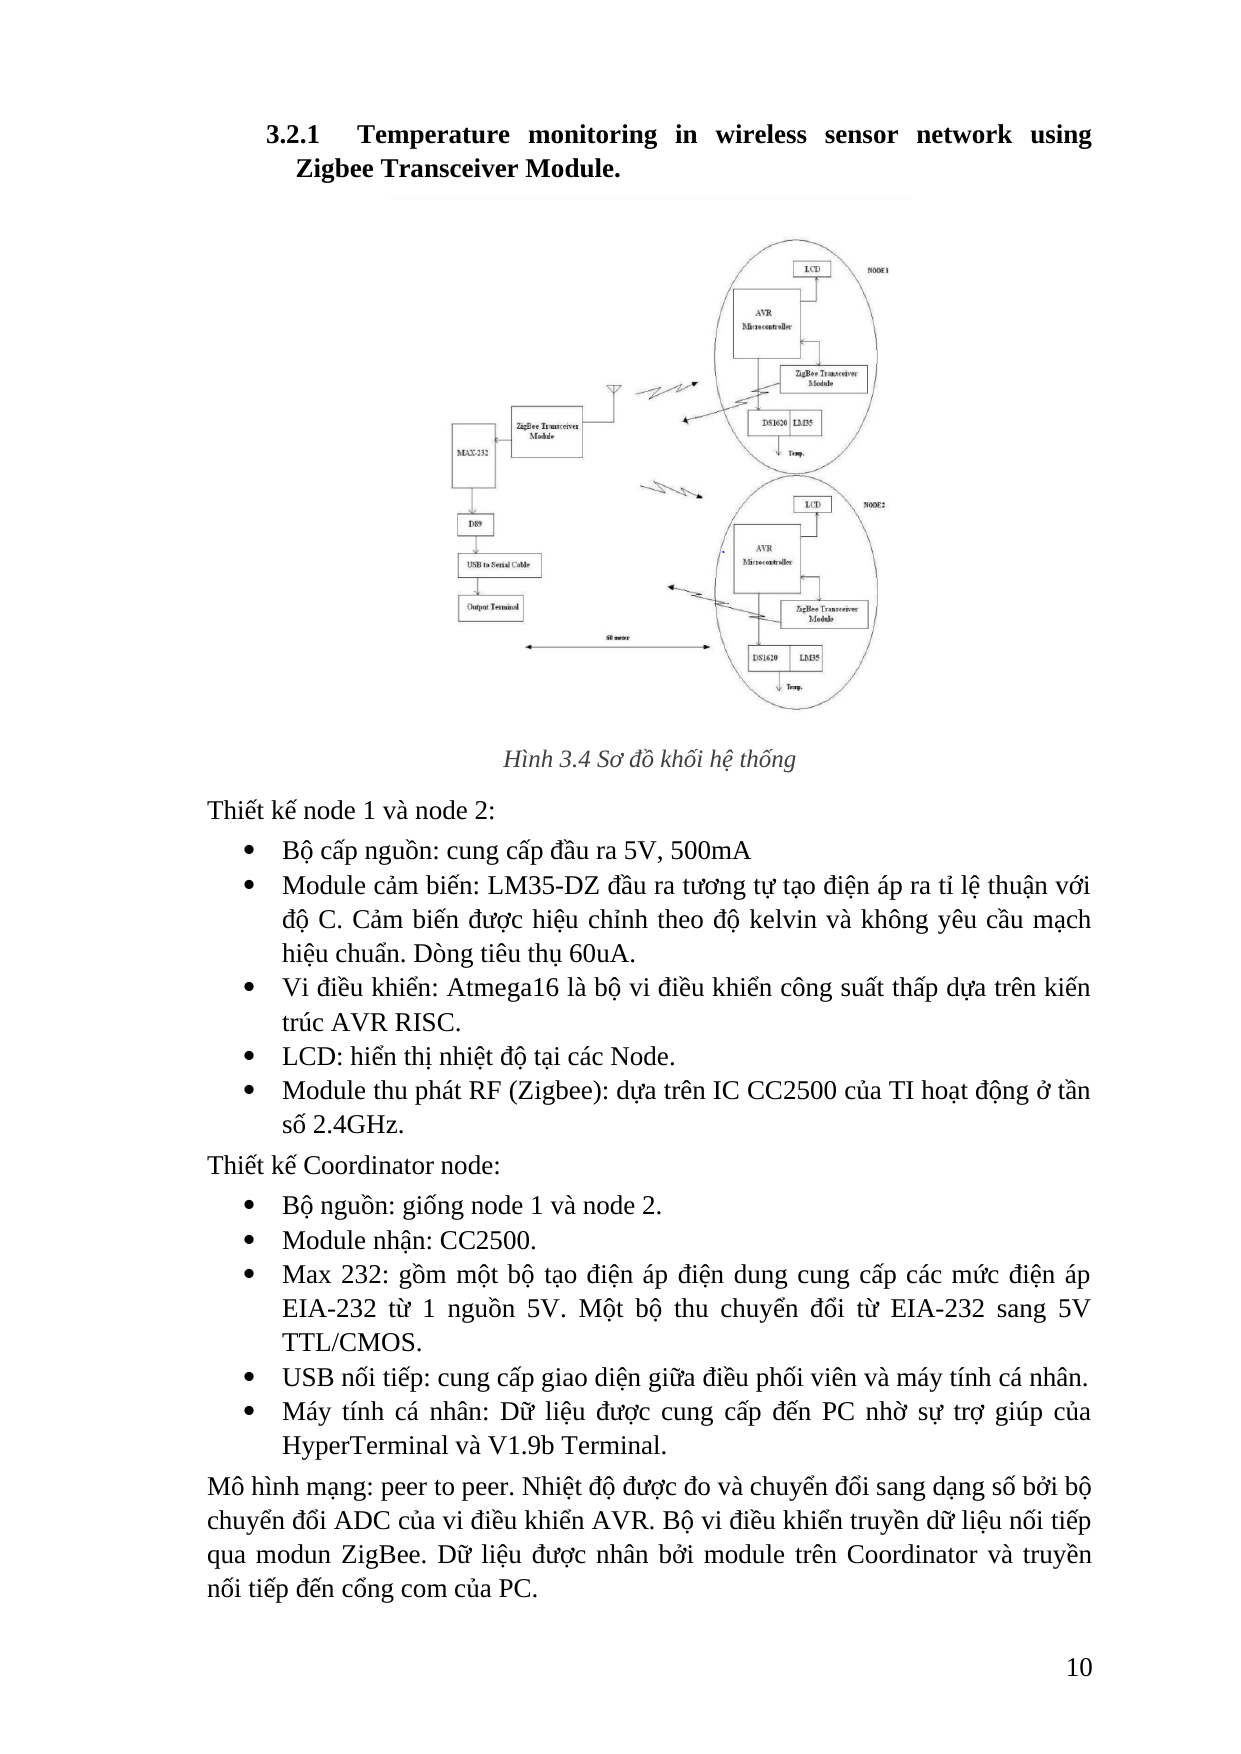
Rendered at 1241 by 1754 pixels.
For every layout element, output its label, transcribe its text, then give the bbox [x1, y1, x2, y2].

list Bộ nguồn: giống node 1 và node 2. [244, 1189, 1092, 1221]
text Thiết kế node 1 và node 2: [207, 794, 1092, 825]
list Module thu phát RF (Zigbee): dựa trên IC CC2500 của TI hoạt động ở tần số 2.4GHz. [244, 1074, 1092, 1140]
list Bộ cấp nguồn: cung cấp đầu ra 5V, 500mA [244, 834, 1092, 866]
text Thiết kế Coordinator node: [207, 1149, 1092, 1180]
list Module nhận: CC2500. [244, 1224, 1092, 1255]
picture [385, 198, 914, 736]
list USB nối tiếp: cung cấp giao diện giữa điều phối viên và máy tính cá nhân. [244, 1361, 1092, 1392]
text Mô hình mạng: peer to peer. Nhiệt độ được đo và chuyển đổi sang dạng số bởi bộ chuyển đổi ADC của vi điều khiển AVR. Bộ vi điều khiển truyền dữ liệu nối tiếp qua modun ZigBee. Dữ liệu được nhân bởi module trên Coordinator và truyền nối tiếp đến cổng com của PC. [207, 1470, 1092, 1603]
list Máy tính cá nhân: Dữ liệu được cung cấp đến PC nhờ sự trợ giúp của HyperTerminal và V1.9b Terminal. [244, 1395, 1092, 1461]
list LCD: hiển thị nhiệt độ tại các Node. [244, 1040, 1092, 1071]
list Vi điều khiển: Atmega16 là bộ vi điều khiển công suất thấp dựa trên kiến trúc AVR RISC. [244, 971, 1092, 1037]
list Module cảm biến: LM35-DZ đầu ra tương tự tạo điện áp ra tỉ lệ thuận với độ C. Cảm biến được hiệu chỉnh theo độ kelvin và không yêu cầu mạch hiệu chuẩn. Dòng tiêu thụ 60uA. [244, 869, 1092, 968]
subtitle Temperature monitoring in wireless sensor network using Zigbee Transceiver Module. [266, 118, 1092, 183]
list Max 232: gồm một bộ tạo điện áp điện dung cung cấp các mức điện áp EIA-232 từ 1 nguồn 5V. Một bộ thu chuyển đổi từ EIA-232 sang 5V TTL/CMOS. [244, 1258, 1092, 1358]
